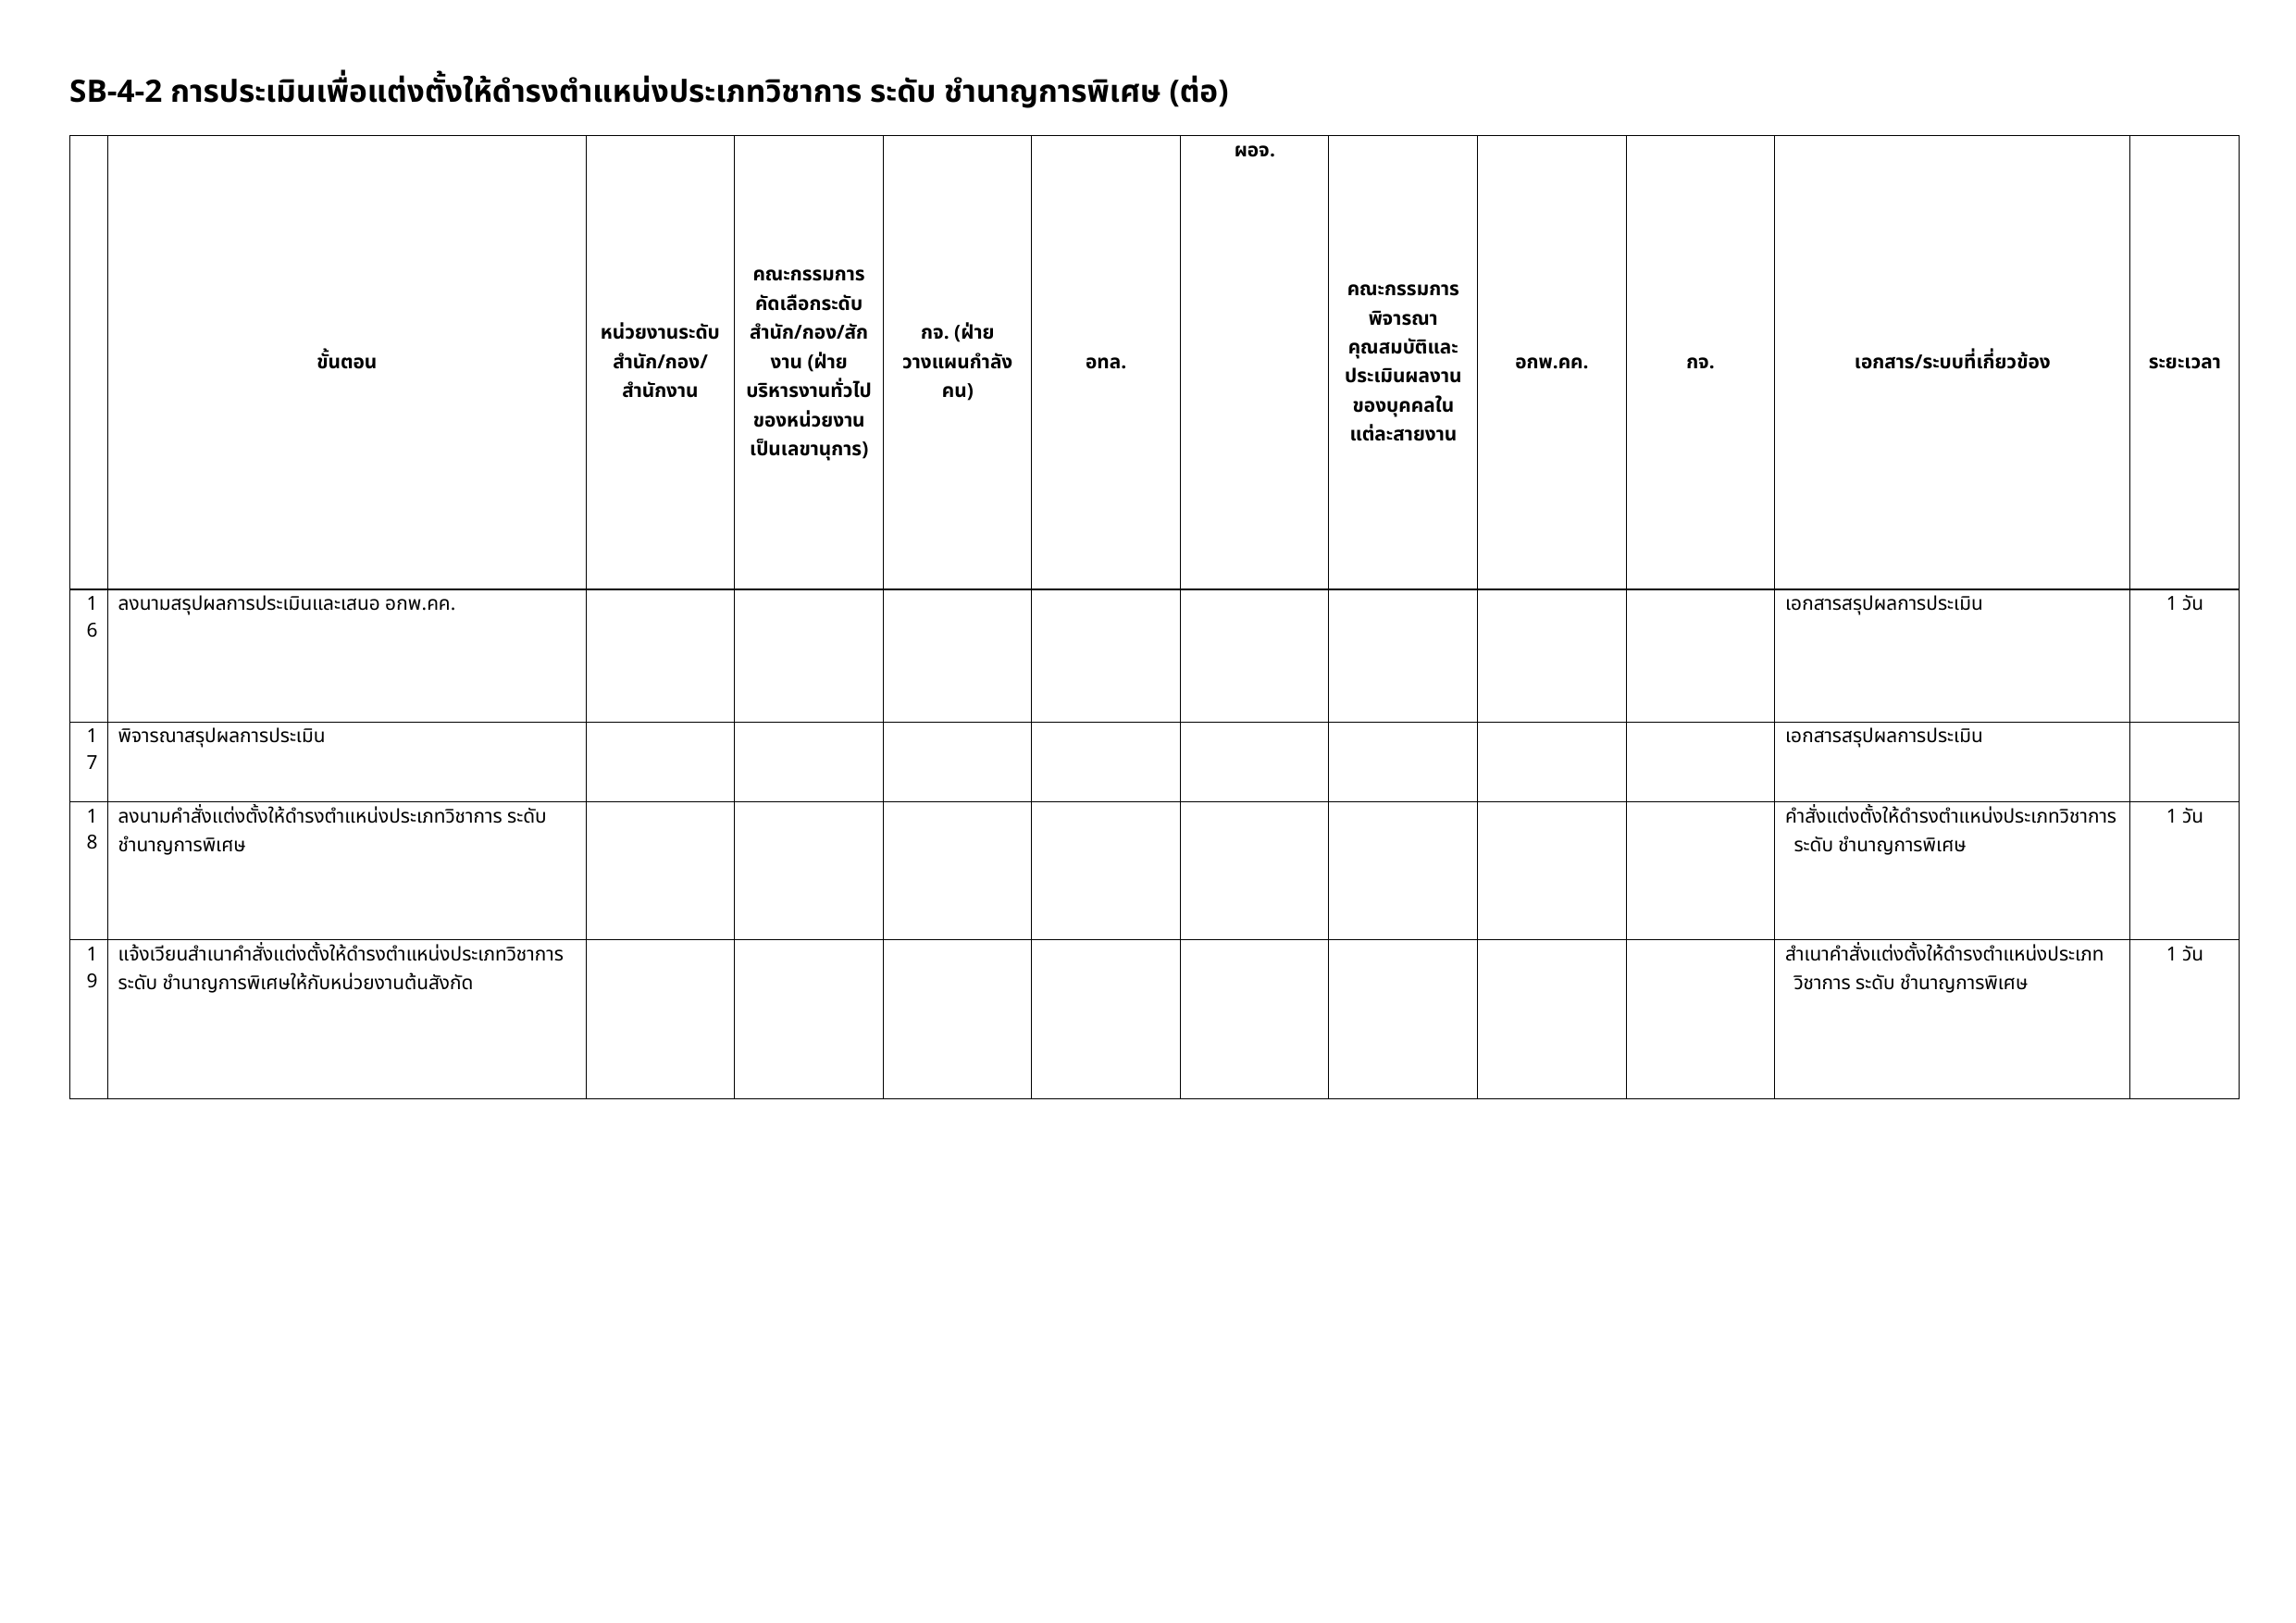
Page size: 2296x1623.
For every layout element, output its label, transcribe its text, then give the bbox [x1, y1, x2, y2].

table_cell [735, 940, 883, 1098]
table_header กจ. [1627, 136, 1774, 588]
table_cell คำสั่งแต่งตั้งให้ดำรงตำแหน่งประเภทวิชาการ ระดับ ชำนาญการพิเศษ [1775, 802, 2129, 939]
table_cell 1 วัน [2130, 590, 2239, 721]
table_cell พิจารณาสรุปผลการประเมิน [108, 723, 586, 801]
table_cell [1181, 590, 1328, 721]
table_cell [735, 723, 883, 801]
table_cell [1329, 940, 1477, 1098]
table_cell [735, 802, 883, 939]
table_cell [1032, 802, 1180, 939]
table_header ขั้นตอน [108, 136, 586, 588]
table_cell 16 [70, 590, 107, 721]
table_cell [587, 802, 734, 939]
table_cell [1478, 723, 1626, 801]
table_cell 1 วัน [2130, 802, 2239, 939]
table_cell [735, 590, 883, 721]
table_header กจ. (ฝ่ายวางแผนกำลังคน) [884, 136, 1031, 588]
table_cell 1 วัน [2130, 940, 2239, 1098]
table_cell [1627, 802, 1774, 939]
table_cell สำเนาคำสั่งแต่งตั้งให้ดำรงตำแหน่งประเภทวิชาการ ระดับ ชำนาญการพิเศษ [1775, 940, 2129, 1098]
table_cell 17 [70, 723, 107, 801]
table_cell 18 [70, 802, 107, 939]
table_cell [884, 940, 1031, 1098]
table_header อกพ.คค. [1478, 136, 1626, 588]
table_cell [1627, 940, 1774, 1098]
table_cell [587, 590, 734, 721]
table_cell [884, 590, 1031, 721]
table_cell [1478, 590, 1626, 721]
table_cell [1627, 723, 1774, 801]
table_cell [1478, 940, 1626, 1098]
table_header คณะกรรมการคัดเลือกระดับสำนัก/กอง/สักงาน (ฝ่ายบริหารงานทั่วไปของหน่วยงานเป็นเลขานุการ) [735, 136, 883, 588]
table_header คณะกรรมการพิจารณาคุณสมบัติและประเมินผลงานของบุคคลในแต่ละสายงาน [1329, 136, 1477, 588]
table_header [70, 136, 107, 588]
table_cell [1032, 940, 1180, 1098]
table_cell [587, 940, 734, 1098]
table_cell [1478, 802, 1626, 939]
table_cell [884, 802, 1031, 939]
table_cell [1181, 723, 1328, 801]
table_cell ลงนามคำสั่งแต่งตั้งให้ดำรงตำแหน่งประเภทวิชาการ ระดับ ชำนาญการพิเศษ [108, 802, 586, 939]
table_cell [1032, 723, 1180, 801]
table_cell [2130, 723, 2239, 801]
table_cell [1181, 940, 1328, 1098]
text SB-4-2 การประเมินเพื่อแต่งตั้งให้ดำรงตำแหน่งประเภทวิชาการ ระดับ ชำนาญการพิเศษ (ต่อ) [69, 69, 2226, 117]
table_cell เอกสารสรุปผลการประเมิน [1775, 723, 2129, 801]
table_cell [884, 723, 1031, 801]
table_header เอกสาร/ระบบที่เกี่ยวข้อง [1775, 136, 2129, 588]
table_cell 19 [70, 940, 107, 1098]
table_header ผอจ. [1181, 136, 1328, 588]
table_cell [1627, 590, 1774, 721]
table_cell ลงนามสรุปผลการประเมินและเสนอ อกพ.คค. [108, 590, 586, 721]
table_header หน่วยงานระดับสำนัก/กอง/สำนักงาน [587, 136, 734, 588]
table_cell แจ้งเวียนสำเนาคำสั่งแต่งตั้งให้ดำรงตำแหน่งประเภทวิชาการ ระดับ ชำนาญการพิเศษให้กับหน่วยงานต้นสังกัด [108, 940, 586, 1098]
table_cell [587, 723, 734, 801]
table_cell เอกสารสรุปผลการประเมิน [1775, 590, 2129, 721]
table_header อทล. [1032, 136, 1180, 588]
table_cell [1032, 590, 1180, 721]
table_cell [1181, 802, 1328, 939]
table_cell [1329, 802, 1477, 939]
table_cell [1329, 723, 1477, 801]
table_header ระยะเวลา [2130, 136, 2239, 588]
table_cell [1329, 590, 1477, 721]
